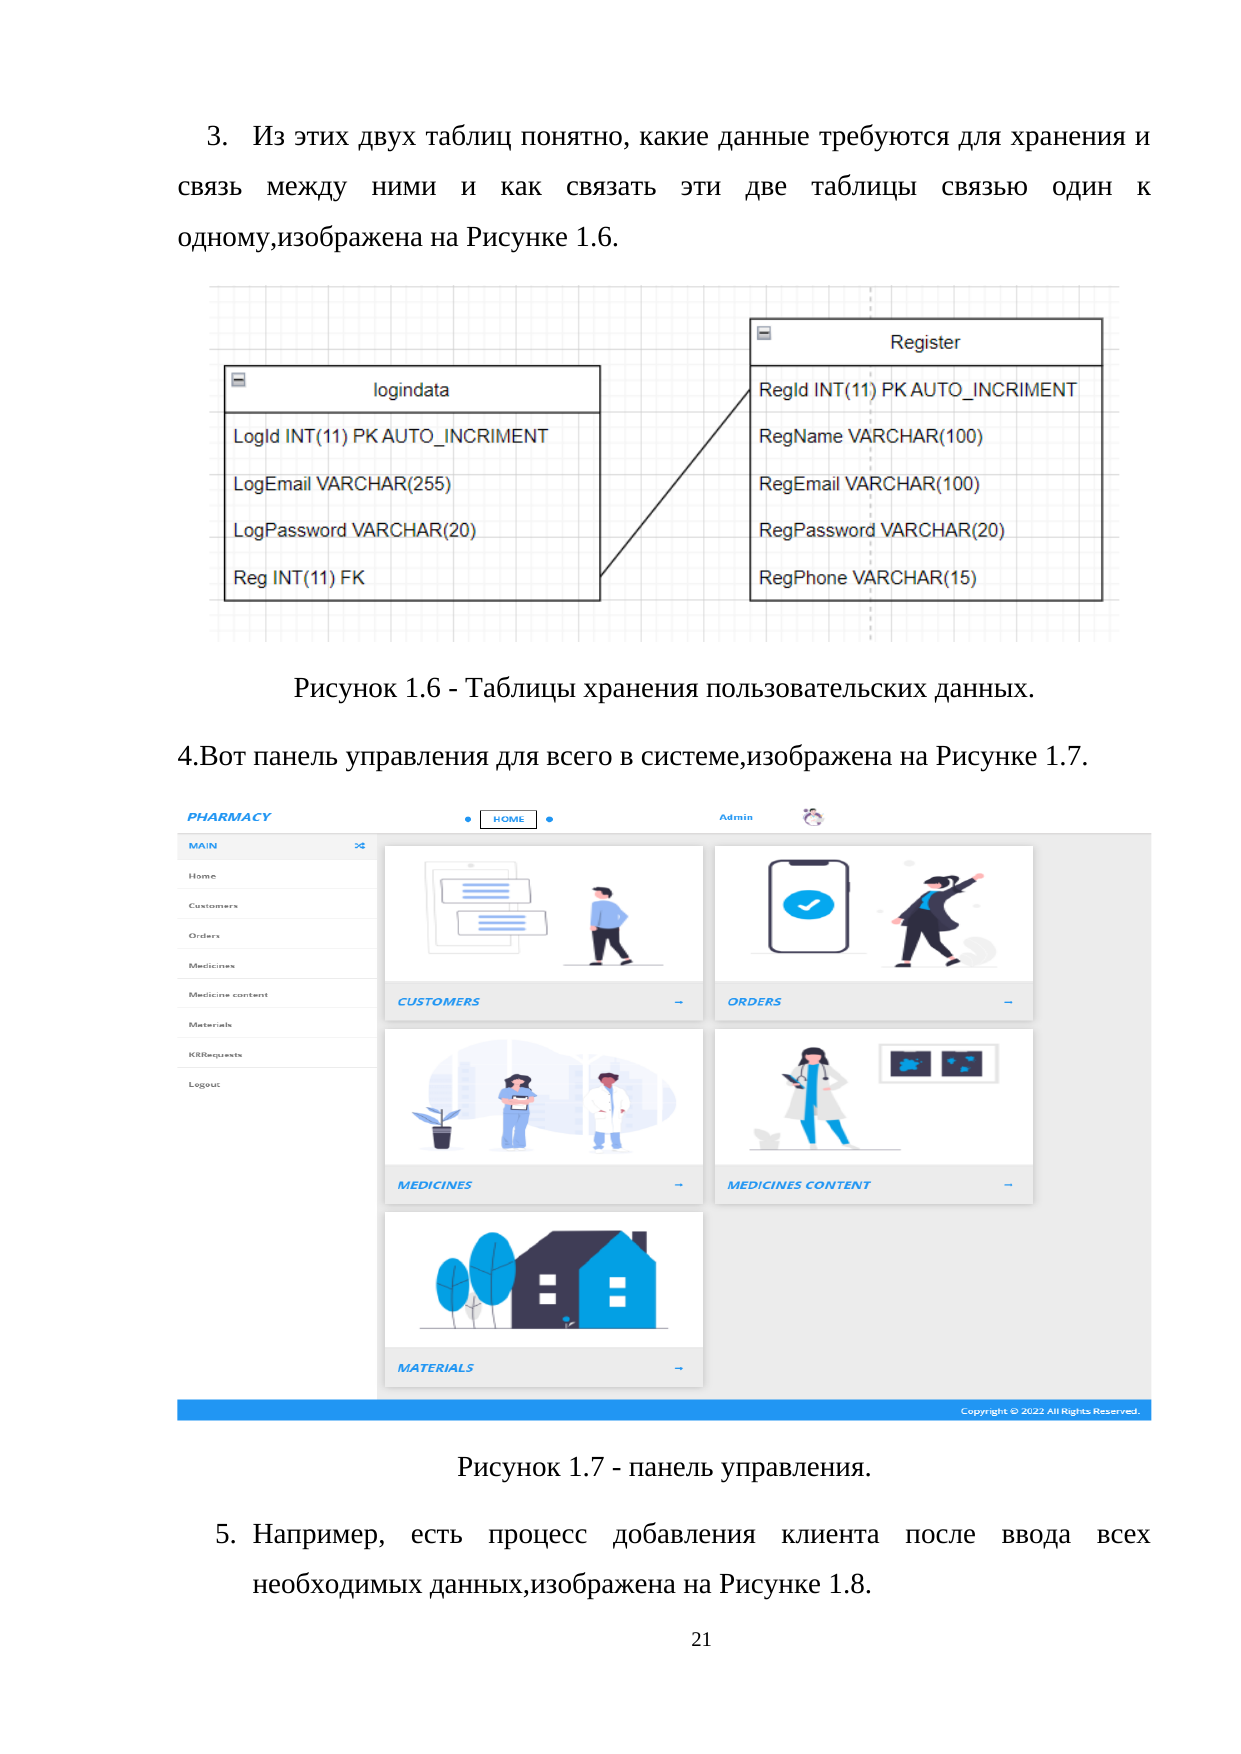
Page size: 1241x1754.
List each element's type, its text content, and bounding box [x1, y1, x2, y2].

picture [177, 804, 1152, 1421]
text Рисунок 1.6 - Таблицы хранения пользовательских данных. [177, 671, 1152, 704]
list 3. Из этих двух таблиц понятно, какие данные требуются для хранения и связь между ними и как связать эти две таблицы связью один к одному,изображена на Рисунке 1.6. [177, 118, 1152, 252]
text Рисунок 1.7 - панель управления. [177, 1449, 1152, 1483]
picture [209, 285, 1120, 642]
list 4.Вот панель управления для всего в системе,изображена на Рисунке 1.7. [177, 738, 1152, 771]
list Например, есть процесс добавления клиента после ввода всех необходимых данных,изображена на Рисунке 1.8. [215, 1516, 1152, 1600]
